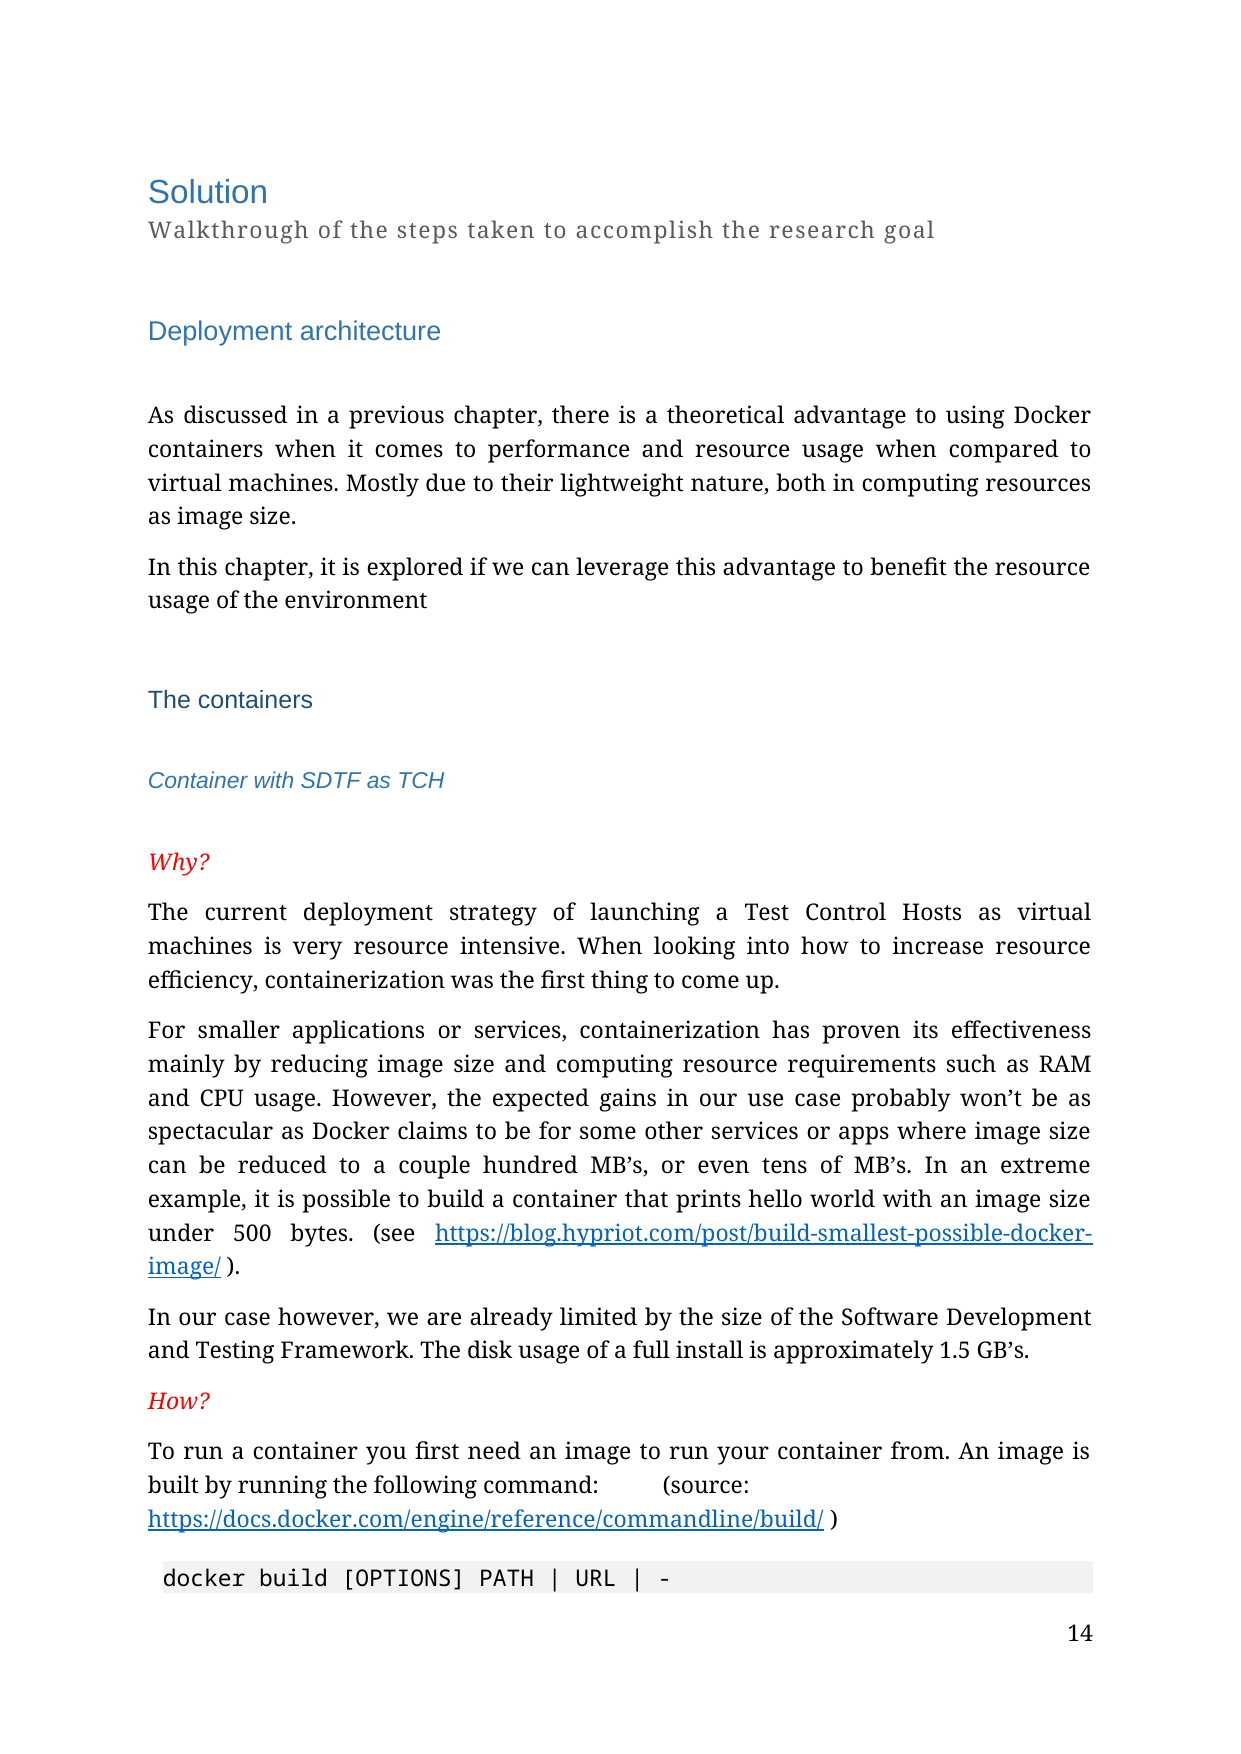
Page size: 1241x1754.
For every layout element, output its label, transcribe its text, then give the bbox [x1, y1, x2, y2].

subtitle Deployment architecture [148, 315, 1093, 346]
subtitle Solution [148, 173, 1093, 211]
text Why? [148, 846, 1093, 877]
text docker build [OPTIONS] PATH | URL | - [163, 1561, 1093, 1593]
text In our case however, we are already limited by the size of the Software Development and Testing Framework. The disk usage of a full install is approximately 1.5 GB’s. [148, 1301, 1093, 1366]
text For smaller applications or services, containerization has proven its effectiveness mainly by reducing image size and computing resource requirements such as RAM and CPU usage. However, the expected gains in our use case probably won’t be as spectacular as Docker claims to be for some other services or apps where image size can be reduced to a couple hundred MB’s, or even tens of MB’s. In an extreme example, it is possible to build a container that prints hello world with an image size under 500 bytes. (see https://blog.hypriot.com/post/build-smallest-possible-docker-image/ ). [148, 1014, 1093, 1281]
text How? [148, 1385, 1093, 1416]
text As discussed in a previous chapter, there is a theoretical advantage to using Docker containers when it comes to performance and resource usage when compared to virtual machines. Mostly due to their lightweight nature, both in computing resources as image size. [148, 399, 1093, 532]
subtitle Walkthrough of the steps taken to accomplish the research goal [148, 214, 1093, 245]
text To run a container you first need an image to run your container from. An image is built by running the following command: (source: https://docs.docker.com/engine/reference/commandline/build/ ) [148, 1435, 1093, 1534]
subtitle Container with SDTF as TCH [148, 767, 1093, 793]
text The current deployment strategy of launching a Test Control Hosts as virtual machines is very resource intensive. When looking into how to increase resource efficiency, containerization was the first thing to come up. [148, 896, 1093, 995]
subtitle The containers [148, 685, 1093, 714]
text In this chapter, it is explored if we can leverage this advantage to benefit the resource usage of the environment [148, 551, 1093, 616]
